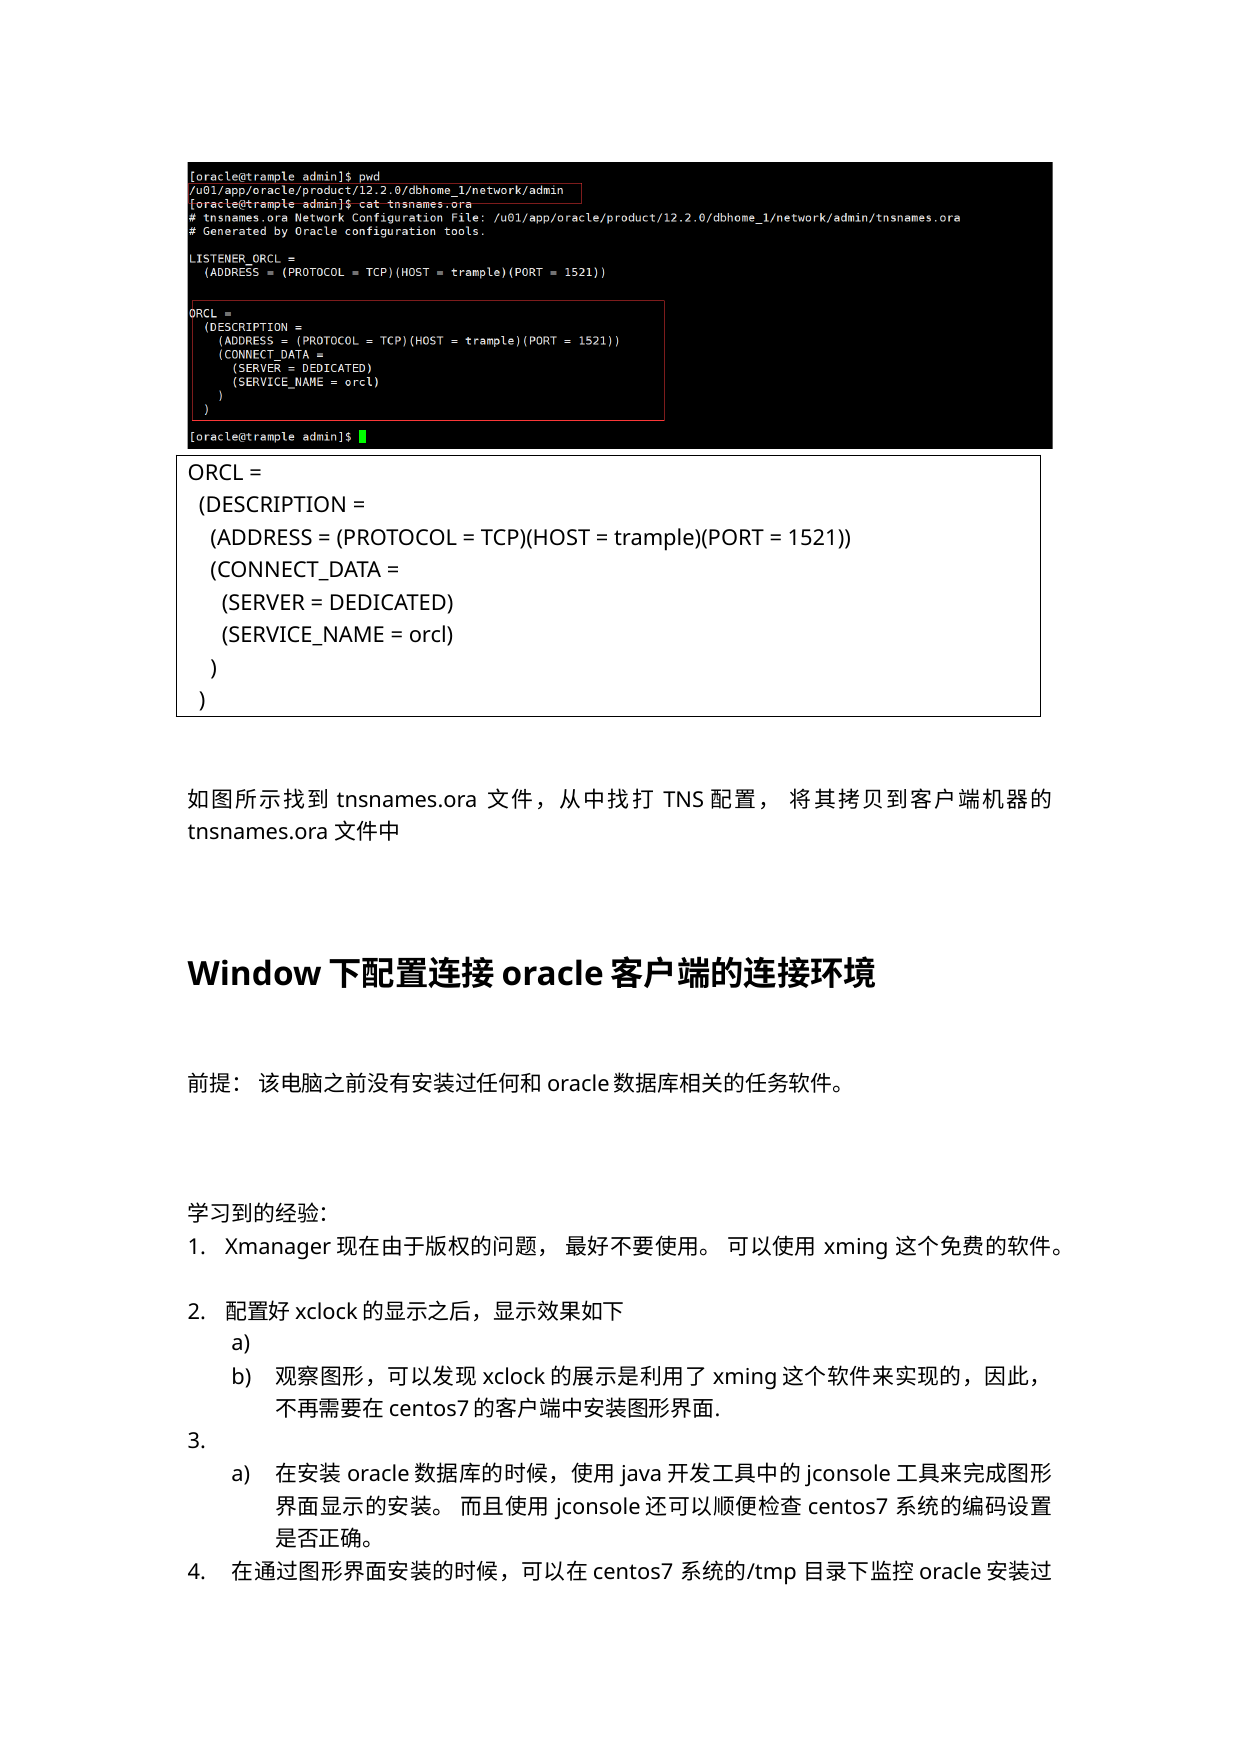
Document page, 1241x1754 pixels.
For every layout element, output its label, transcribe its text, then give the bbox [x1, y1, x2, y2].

text 如图所示找到tnsnames.ora 文件，从中找打 TNS配置， 将其拷贝到客户端机器的tnsnames.ora 文件中 [187, 782, 1053, 847]
text 前提： 该电脑之前没有安装过任何和oracle数据库相关的任务软件。 [187, 1066, 1053, 1098]
list 观察图形，可以发现xclock的展示是利用了xming这个软件来实现的，因此，不再需要在centos7的客户端中安装图形界面. [231, 1358, 1053, 1423]
list 配置好xclock的显示之后，显示效果如下 [187, 1293, 1053, 1326]
subtitle Window下配置连接oracle客户端的连接环境 [187, 939, 1053, 1004]
table_header ORCL = (DESCRIPTION = (ADDRESS = (PROTOCOL = TCP)(HOST = trample)(PORT = 1521)) (CONNECT_DATA = (SERVER = DEDICATED) (SERVICE_NAME = orcl) ) ) [177, 456, 1040, 716]
list 在安装oracle数据库的时候，使用java开发工具中的jconsole工具来完成图形界面显示的安装。 而且使用jconsole还可以顺便检查centos7 系统的编码设置是否正确。 [231, 1456, 1053, 1553]
picture [187, 162, 1053, 449]
text 学习到的经验： [187, 1196, 1053, 1228]
list 在通过图形界面安装的时候，可以在centos7 系统的/tmp 目录下监控oracle安装过程中的日志 使用tail -f 文件名 来查看日志 [187, 1553, 1053, 1586]
list Xmanager现在由于版权的问题， 最好不要使用。 可以使用xming 这个免费的软件。 [187, 1228, 1053, 1293]
